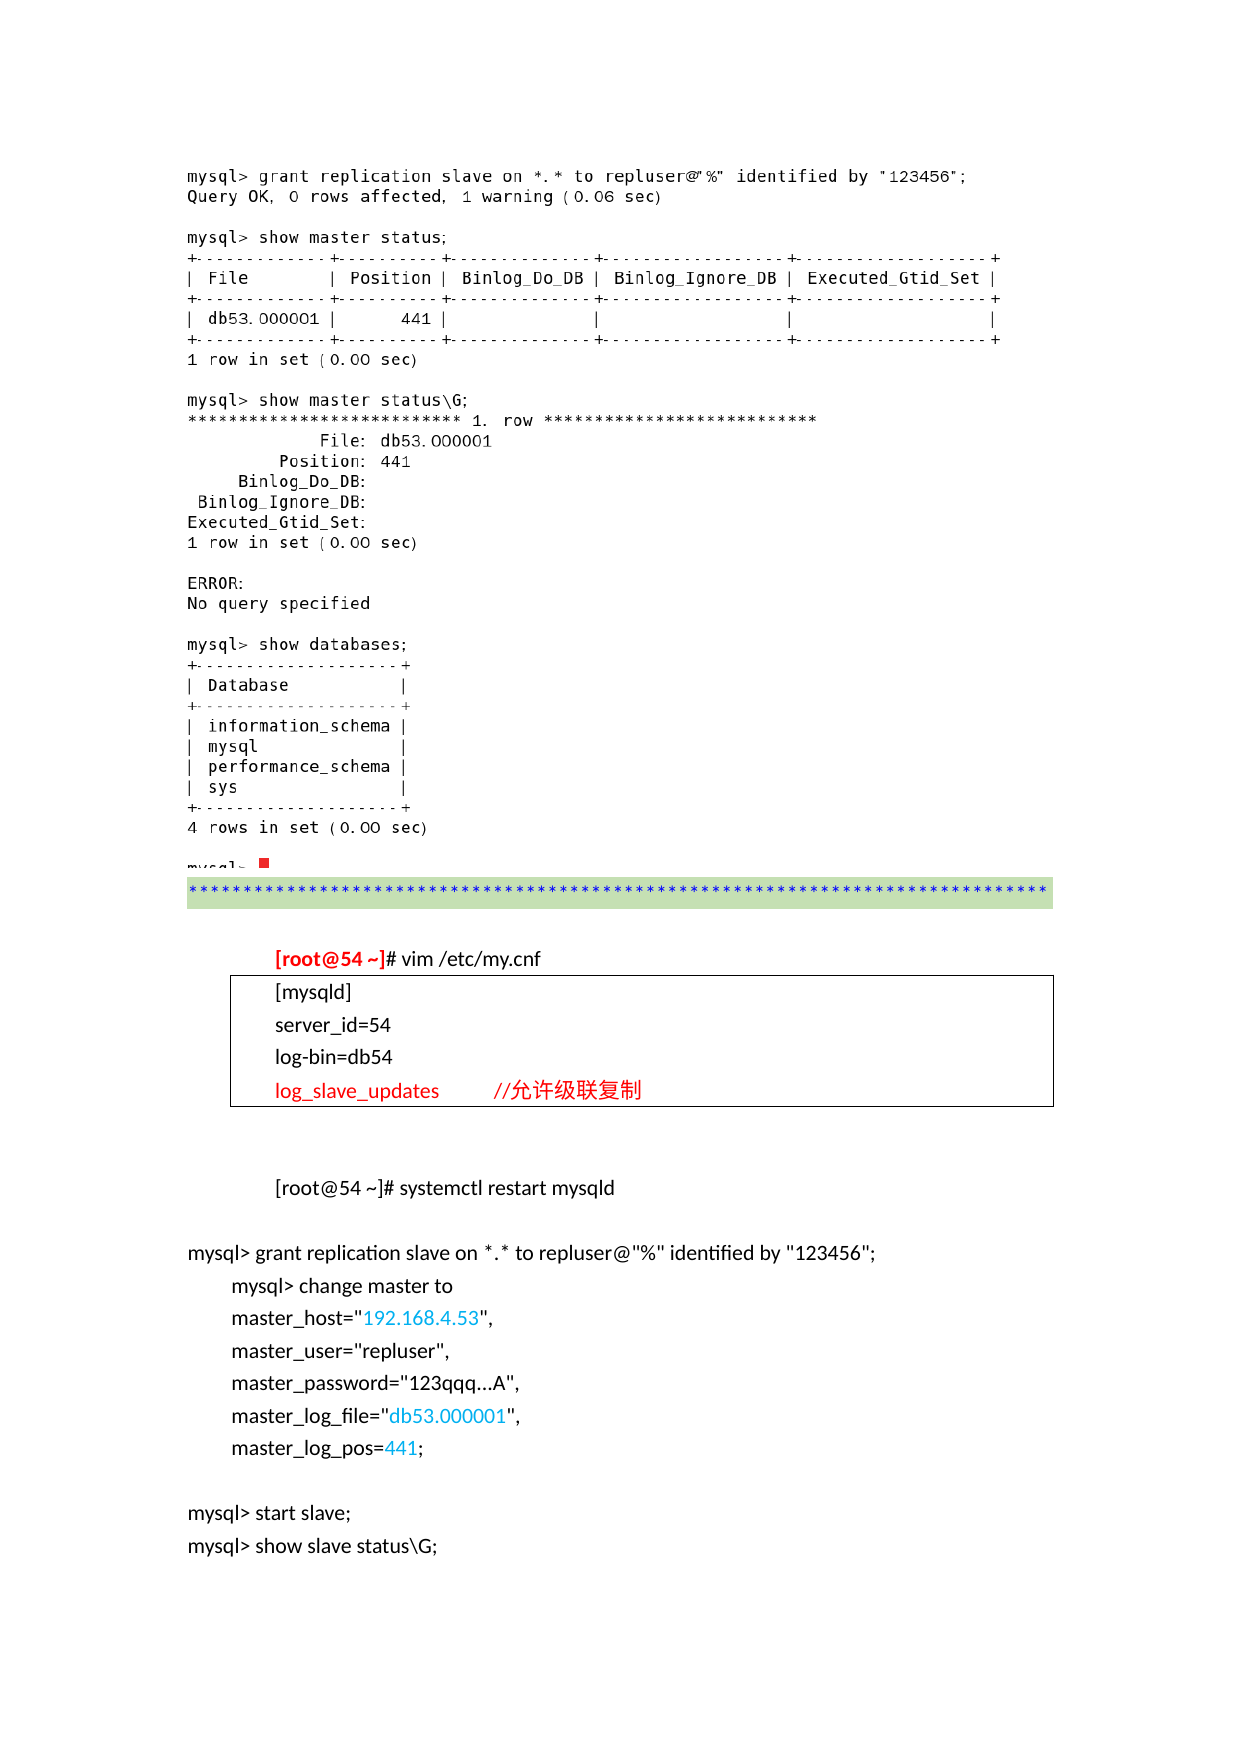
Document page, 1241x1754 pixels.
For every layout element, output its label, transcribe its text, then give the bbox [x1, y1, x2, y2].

text master_user="repluser", [187, 1334, 1053, 1367]
text log-bin=db54 [231, 1039, 1053, 1072]
text master_host="192.168.4.53", [187, 1302, 1053, 1334]
text mysql> change master to [187, 1269, 1053, 1302]
text mysql> grant replication slave on *.* to repluser@"%" identified by "123456"; [187, 1237, 1053, 1269]
text mysql> show slave status\G; [187, 1529, 1053, 1562]
text master_log_pos=441; [187, 1432, 1053, 1464]
text master_log_file="db53.000001", [187, 1399, 1053, 1432]
picture [187, 162, 1052, 868]
text log_slave_updates //允许级联复制 [231, 1072, 1053, 1106]
text master_password="123qqq...A", [187, 1367, 1053, 1399]
text mysql> start slave; [187, 1497, 1053, 1529]
text server_id=54 [231, 1007, 1053, 1039]
text [mysqld] [231, 976, 1053, 1007]
text [root@54 ~]# vim /etc/my.cnf [231, 942, 1053, 974]
text ******************************************************************************* [187, 877, 1053, 909]
text [root@54 ~]# systemctl restart mysqld [231, 1172, 1053, 1204]
